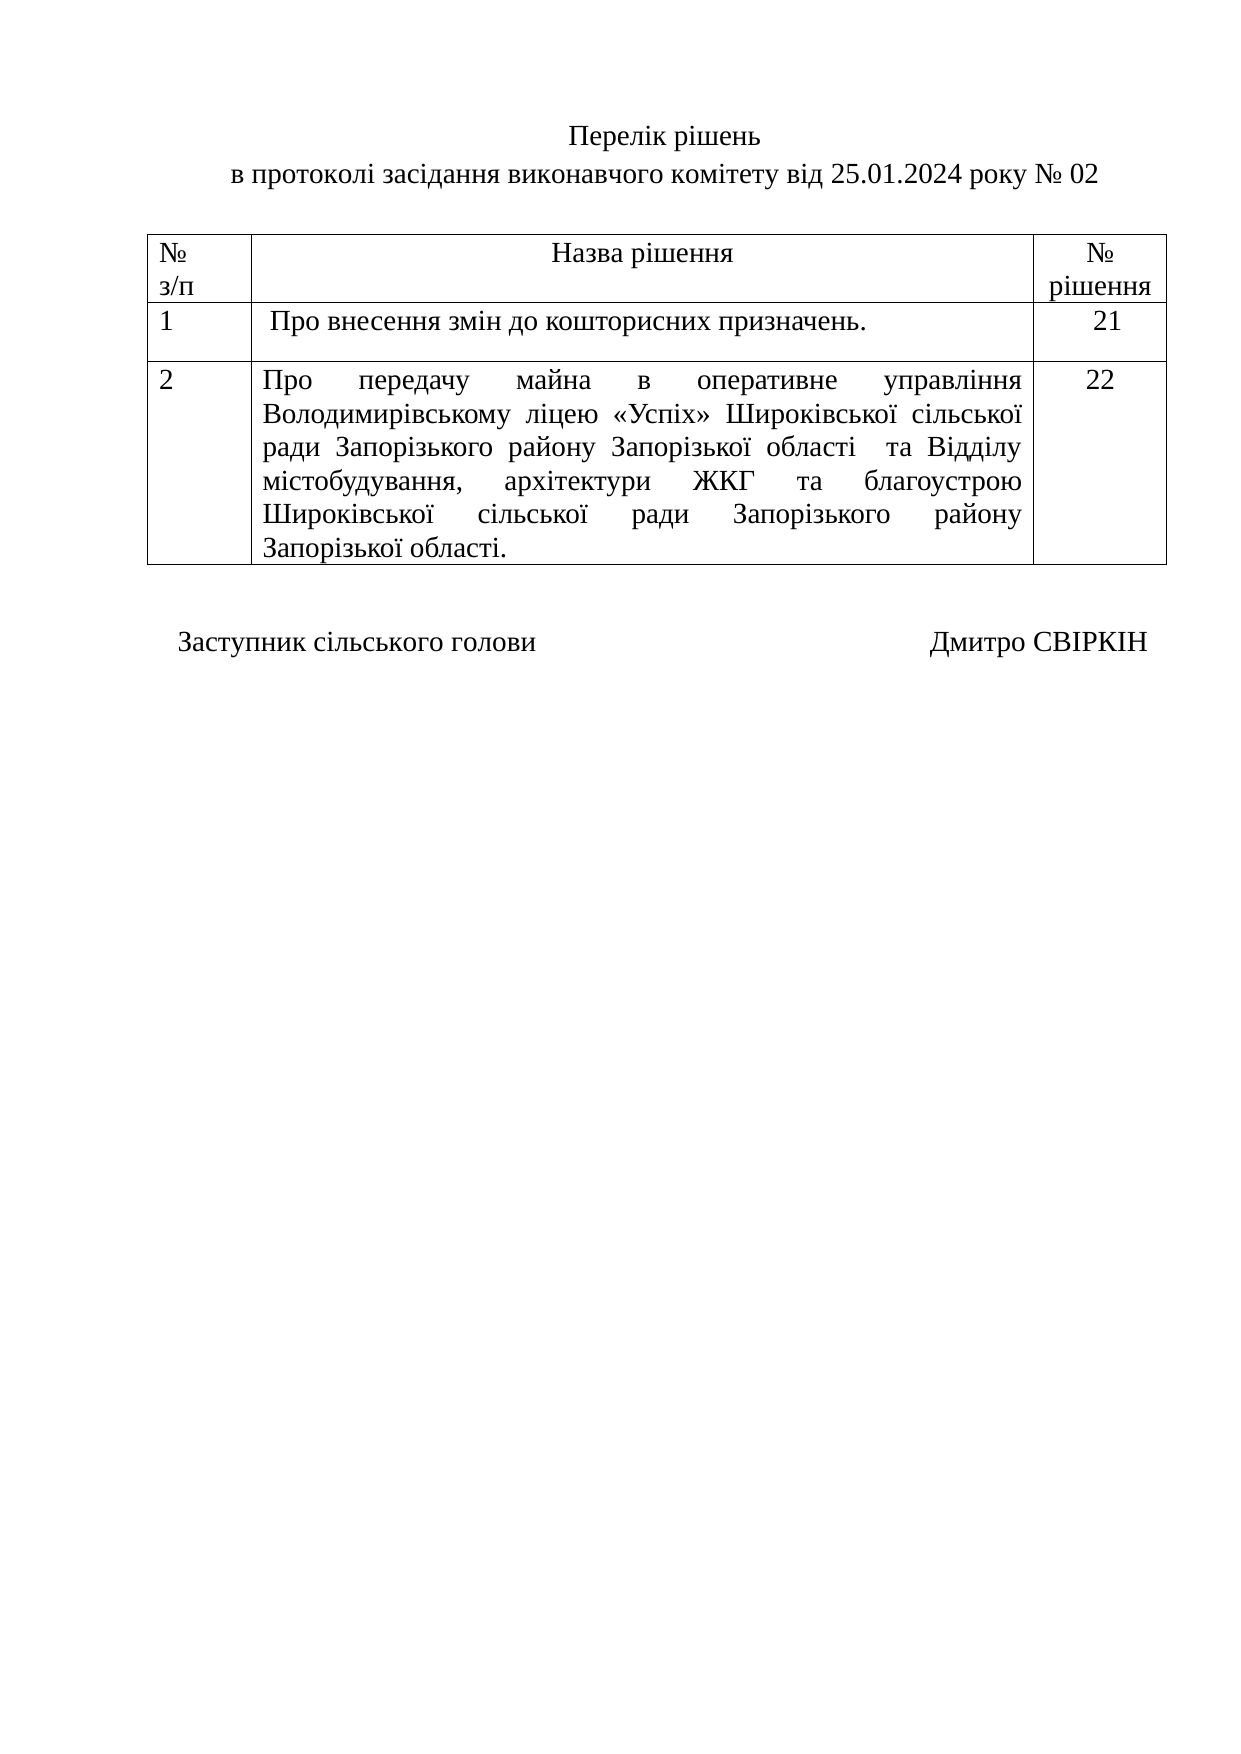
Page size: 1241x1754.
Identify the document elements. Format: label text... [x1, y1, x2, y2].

text Перелік рішень [177, 118, 1152, 152]
table_header Назва рішення [252, 235, 1033, 302]
table_cell 1 [148, 303, 251, 361]
table_cell 21 [1034, 303, 1166, 361]
table_header № рішення [1034, 235, 1166, 302]
table_header № з/п [148, 235, 251, 302]
table_cell Про передачу майна в оперативне управління Володимирівському ліцею «Успіх» Широківської сільської ради Запорізького району Запорізької області та Відділу містобудування, архітектури ЖКГ та благоустрою Широківської сільської ради Запорізького району Запорізької області. [252, 362, 1033, 563]
table_cell Про внесення змін до кошторисних призначень. [252, 303, 1033, 361]
table_cell 22 [1034, 362, 1166, 563]
text в протоколі засідання виконавчого комітету від 25.01.2024 року № 02 [177, 157, 1152, 190]
table_cell 2 [148, 362, 251, 563]
text Заступник сільського голови Дмитро СВІРКІН [177, 624, 1152, 657]
